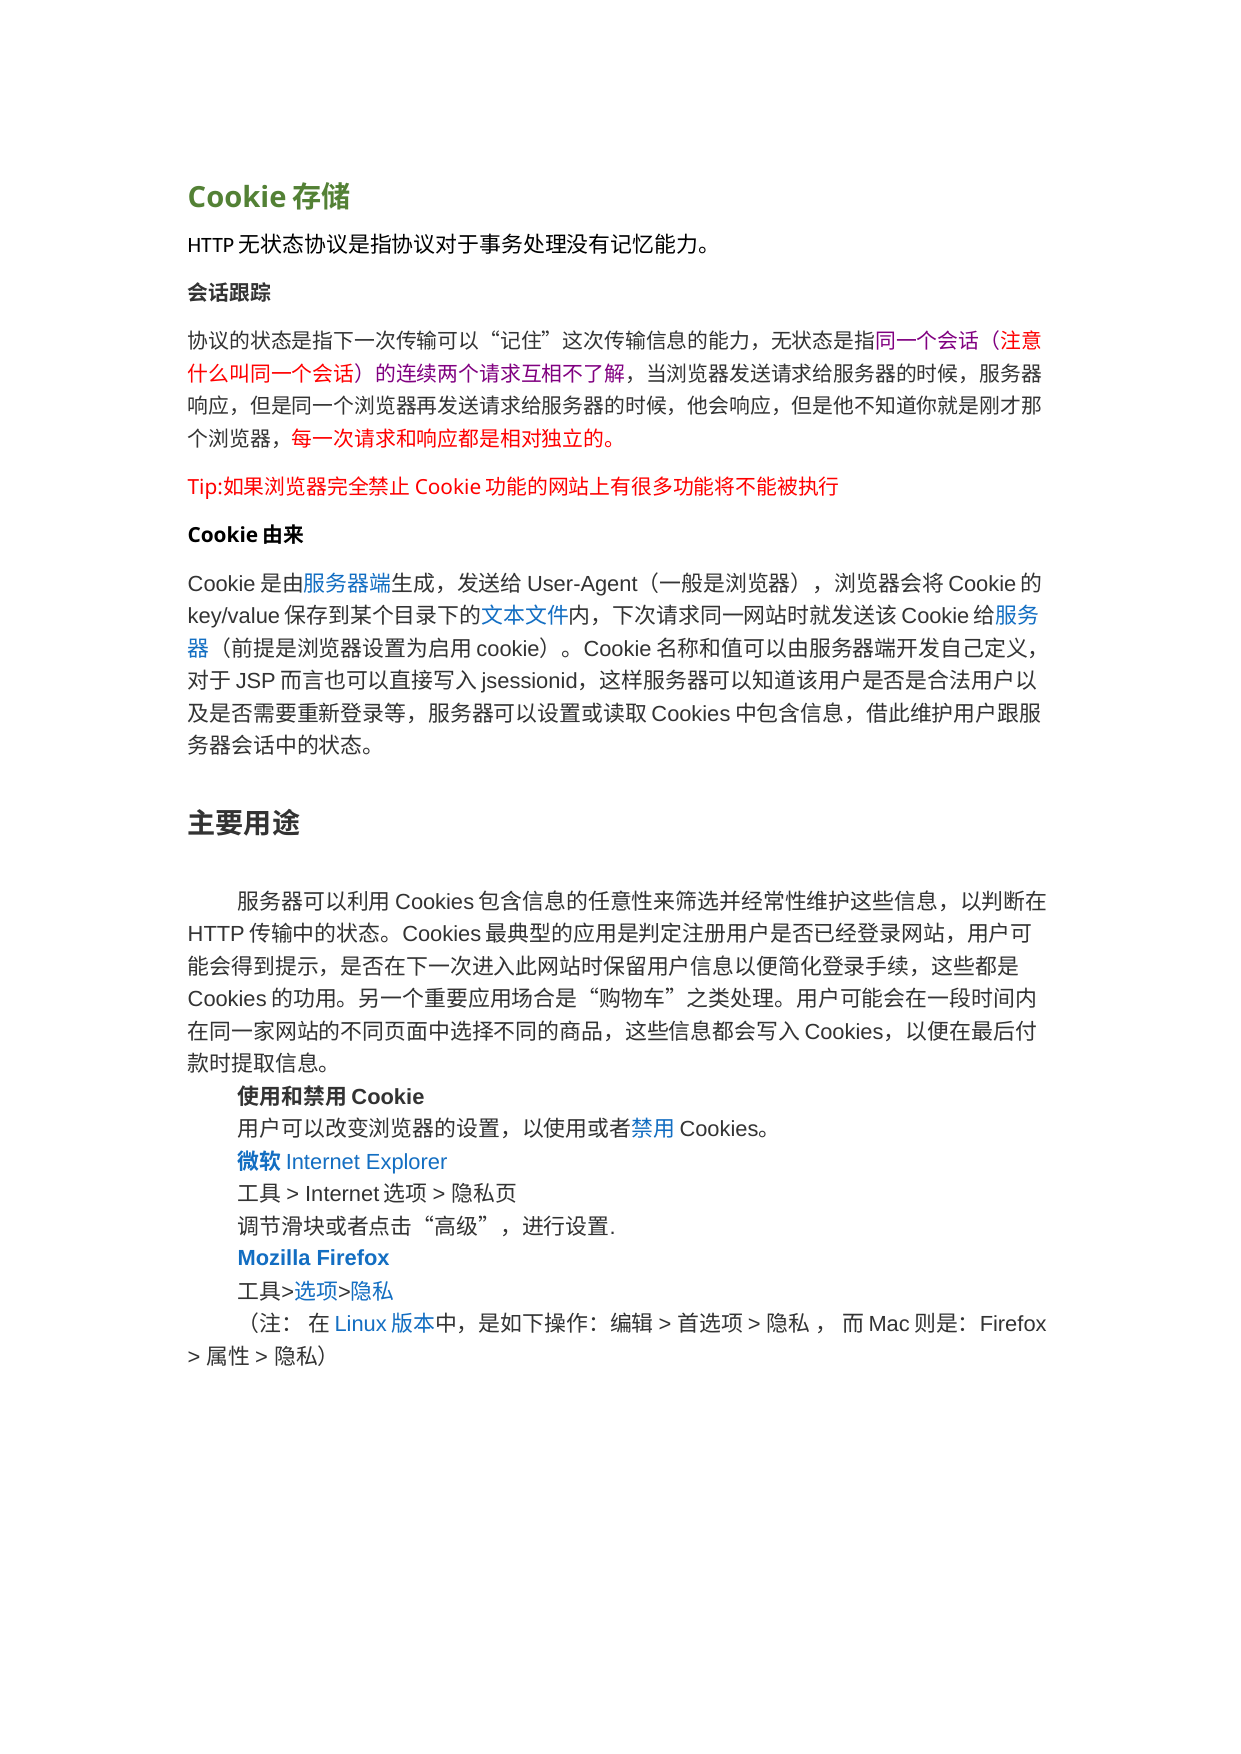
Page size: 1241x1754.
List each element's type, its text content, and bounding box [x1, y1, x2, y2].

text 工具>选项>隐私 [187, 1273, 1053, 1306]
text 协议的状态是指下一次传输可以“记住”这次传输信息的能力，无状态是指同一个会话（注意什么叫同一个会话）的连续两个请求互相不了解，当浏览器发送请求给服务器的时候，服务器响应，但是同一个浏览器再发送请求给服务器的时候，他会响应，但是他不知道你就是刚才那个浏览器，每一次请求和响应都是相对独立的。 [187, 323, 1053, 453]
text （注： 在Linux版本中，是如下操作：编辑 > 首选项 > 隐私 ， 而Mac则是：Firefox > 属性 > 隐私） [187, 1306, 1053, 1371]
text 调节滑块或者点击“高级”，进行设置. [187, 1208, 1053, 1241]
text 工具 > Internet选项 > 隐私页 [187, 1176, 1053, 1208]
text 主要用途 [187, 789, 1053, 854]
text 服务器可以利用Cookies包含信息的任意性来筛选并经常性维护这些信息，以判断在HTTP传输中的状态。Cookies最典型的应用是判定注册用户是否已经登录网站，用户可能会得到提示，是否在下一次进入此网站时保留用户信息以便简化登录手续，这些都是Cookies的功用。另一个重要应用场合是“购物车”之类处理。用户可能会在一段时间内在同一家网站的不同页面中选择不同的商品，这些信息都会写入Cookies，以便在最后付款时提取信息。 [187, 883, 1053, 1078]
text 微软Internet Explorer [187, 1143, 1053, 1176]
text 会话跟踪 [187, 275, 1053, 308]
text Cookie存储 [187, 162, 1053, 227]
text Mozilla Firefox [187, 1241, 1053, 1273]
text Cookie由来 [187, 517, 1053, 549]
text Tip:如果浏览器完全禁止Cookie功能的网站上有很多功能将不能被执行 [187, 469, 1053, 501]
text HTTP无状态协议是指协议对于事务处理没有记忆能力。 [187, 227, 1053, 259]
text 使用和禁用Cookie [187, 1078, 1053, 1111]
text 用户可以改变浏览器的设置，以使用或者禁用Cookies。 [187, 1111, 1053, 1143]
text Cookie是由服务器端生成，发送给User-Agent（一般是浏览器），浏览器会将Cookie的key/value保存到某个目录下的文本文件内，下次请求同一网站时就发送该Cookie给服务器（前提是浏览器设置为启用cookie）。Cookie名称和值可以由服务器端开发自己定义，对于JSP而言也可以直接写入jsessionid，这样服务器可以知道该用户是否是合法用户以及是否需要重新登录等，服务器可以设置或读取Cookies中包含信息，借此维护用户跟服务器会话中的状态。 [187, 565, 1053, 760]
